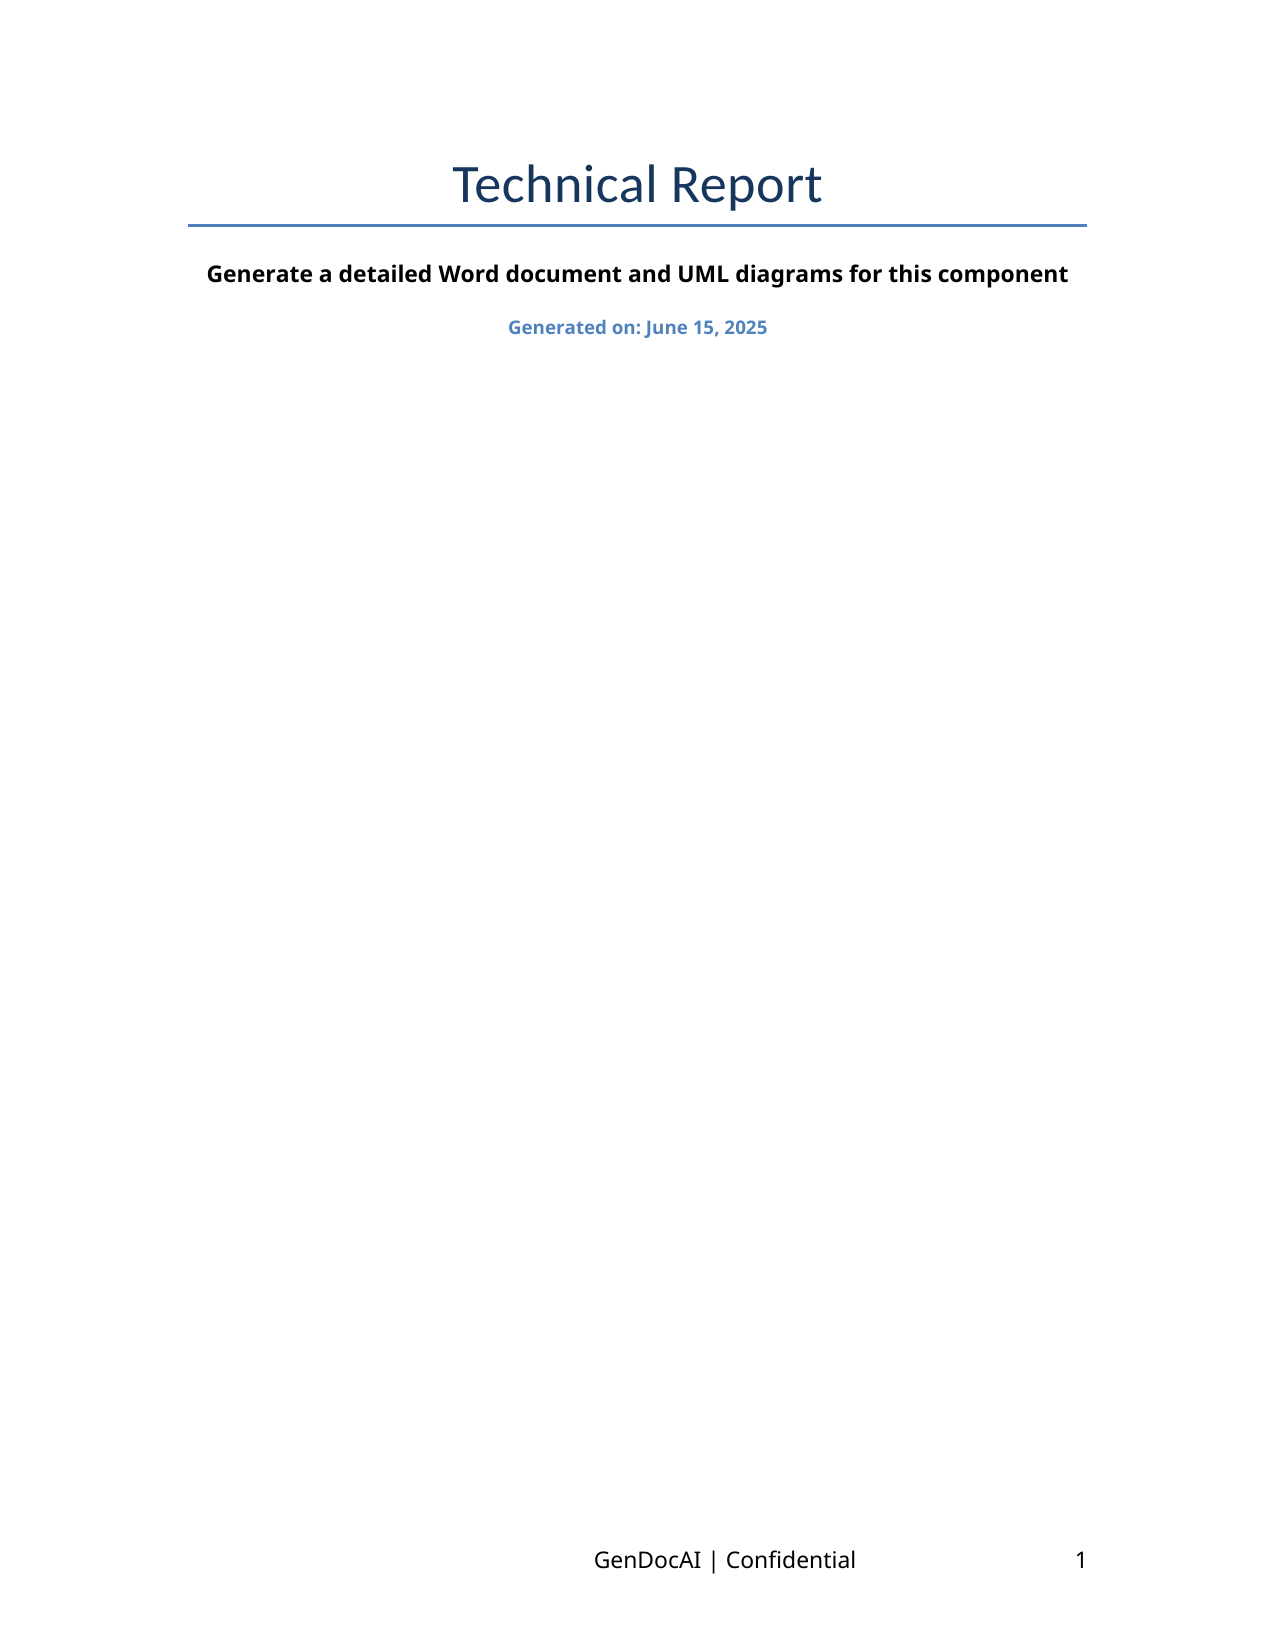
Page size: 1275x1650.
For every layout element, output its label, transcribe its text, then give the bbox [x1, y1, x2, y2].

text Generate a detailed Word document and UML diagrams for this component [187, 258, 1087, 289]
text Generated on: June 15, 2025 [187, 314, 1087, 340]
title Technical Report [187, 150, 1087, 227]
